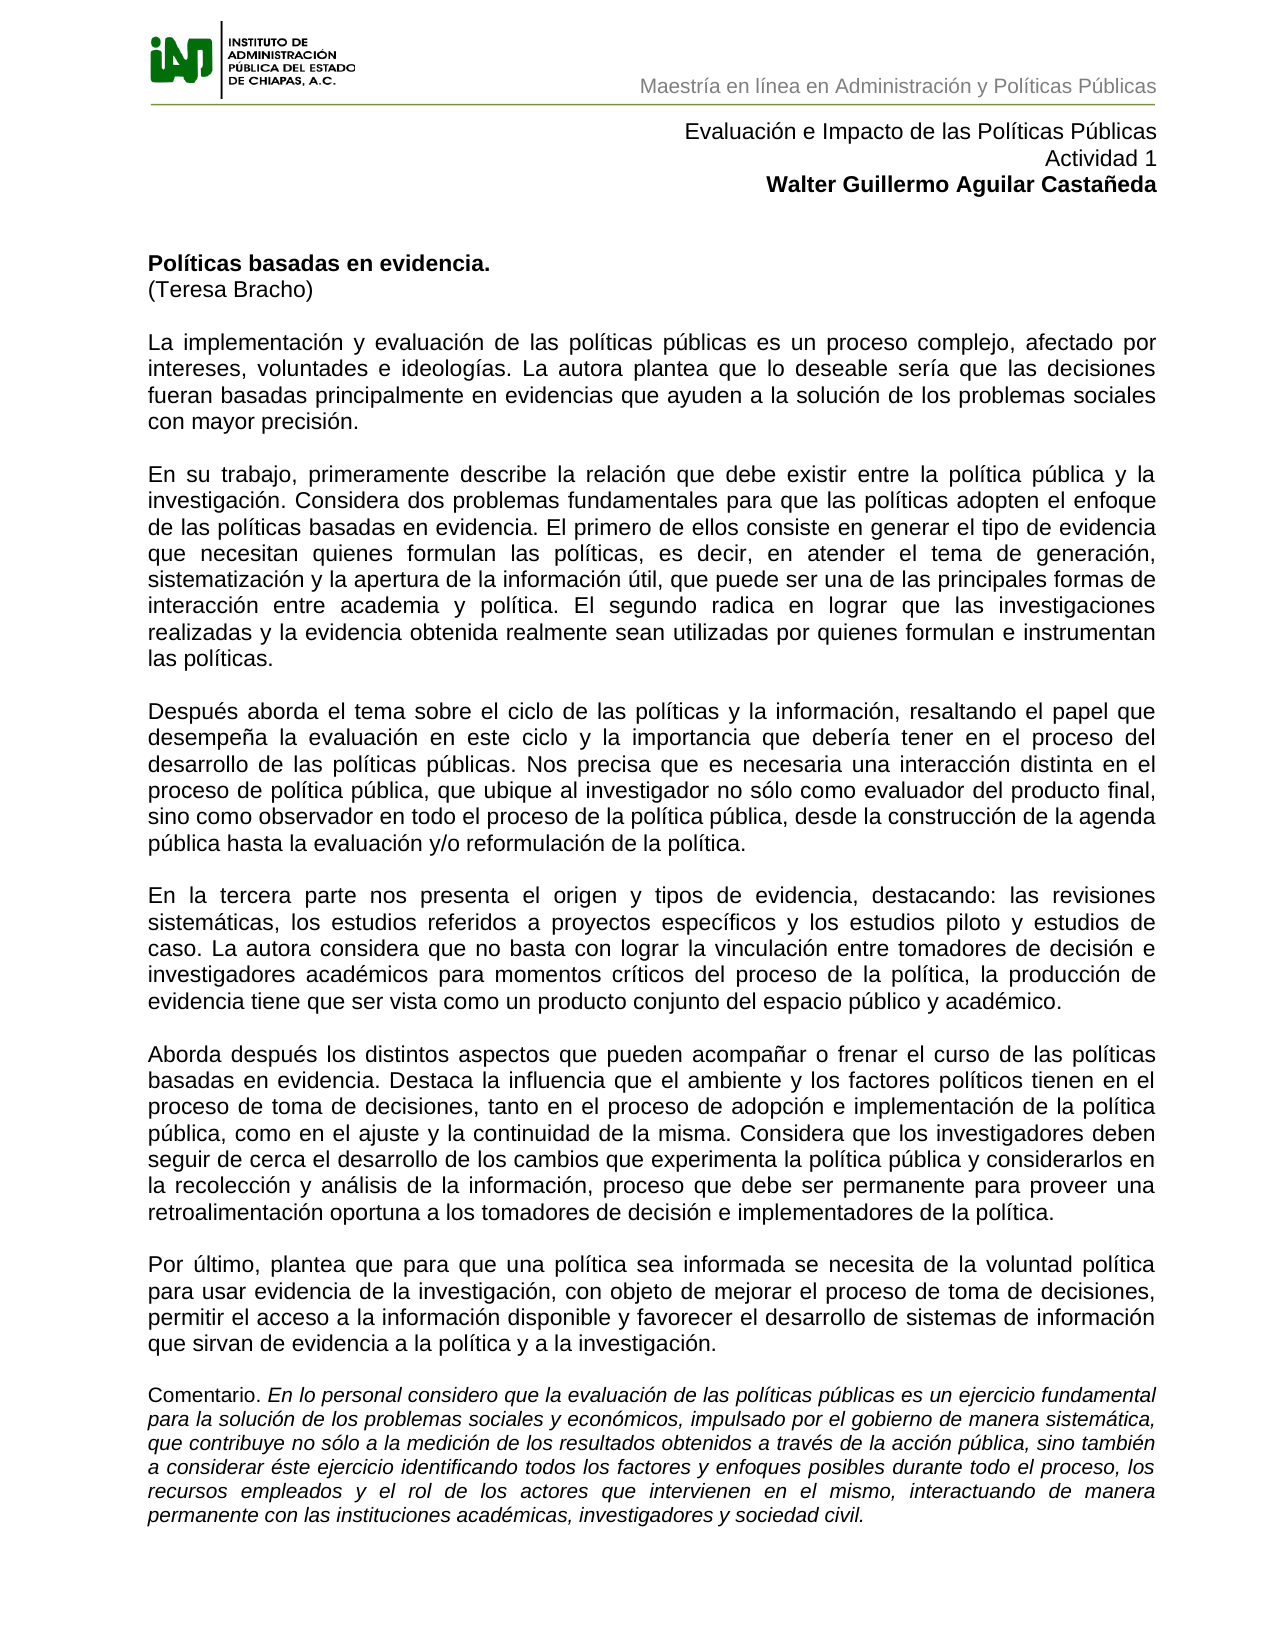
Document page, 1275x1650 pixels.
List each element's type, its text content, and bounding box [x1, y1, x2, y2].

text Aborda después los distintos aspectos que pueden acompañar o frenar el curso de las políticas basadas en evidencia. Destaca la influencia que el ambiente y los factores políticos tienen en el proceso de toma de decisiones, tanto en el proceso de adopción e implementación de la política pública, como en el ajuste y la continuidad de la misma. Considera que los investigadores deben seguir de cerca el desarrollo de los cambios que experimenta la política pública y considerarlos en la recolección y análisis de la información, proceso que debe ser permanente para proveer una retroalimentación oportuna a los tomadores de decisión e implementadores de la política. [148, 1041, 1157, 1225]
text Por último, plantea que para que una política sea informada se necesita de la voluntad política para usar evidencia de la investigación, con objeto de mejorar el proceso de toma de decisiones, permitir el acceso a la información disponible y favorecer el desarrollo de sistemas de información que sirvan de evidencia a la política y a la investigación. [148, 1251, 1157, 1357]
text La implementación y evaluación de las políticas públicas es un proceso complejo, afectado por intereses, voluntades e ideologías. La autora plantea que lo deseable sería que las decisiones fueran basadas principalmente en evidencias que ayuden a la solución de los problemas sociales con mayor precisión. [148, 329, 1157, 434]
text En su trabajo, primeramente describe la relación que debe existir entre la política pública y la investigación. Considera dos problemas fundamentales para que las políticas adopten el enfoque de las políticas basadas en evidencia. El primero de ellos consiste en generar el tipo de evidencia que necesitan quienes formulan las políticas, es decir, en atender el tema de generación, sistematización y la apertura de la información útil, que puede ser una de las principales formas de interacción entre academia y política. El segundo radica en lograr que las investigaciones realizadas y la evidencia obtenida realmente sean utilizadas por quienes formulan e instrumentan las políticas. [148, 461, 1157, 672]
text Actividad 1 [148, 144, 1157, 171]
text (Teresa Bracho) [148, 276, 1157, 303]
text Después aborda el tema sobre el ciclo de las políticas y la información, resaltando el papel que desempeña la evaluación en este ciclo y la importancia que debería tener en el proceso del desarrollo de las políticas públicas. Nos precisa que es necesaria una interacción distinta en el proceso de política pública, que ubique al investigador no sólo como evaluador del producto final, sino como observador en todo el proceso de la política pública, desde la construcción de la agenda pública hasta la evaluación y/o reformulación de la política. [148, 698, 1157, 856]
text En la tercera parte nos presenta el origen y tipos de evidencia, destacando: las revisiones sistemáticas, los estudios referidos a proyectos específicos y los estudios piloto y estudios de caso. La autora considera que no basta con lograr la vinculación entre tomadores de decisión e investigadores académicos para momentos críticos del proceso de la política, la producción de evidencia tiene que ser vista como un producto conjunto del espacio público y académico. [148, 882, 1157, 1014]
picture [150, 21, 355, 99]
text Comentario. En lo personal considero que la evaluación de las políticas públicas es un ejercicio fundamental para la solución de los problemas sociales y económicos, impulsado por el gobierno de manera sistemática, que contribuye no sólo a la medición de los resultados obtenidos a través de la acción pública, sino también a considerar éste ejercicio identificando todos los factores y enfoques posibles durante todo el proceso, los recursos empleados y el rol de los actores que intervienen en el mismo, interactuando de manera permanente con las instituciones académicas, investigadores y sociedad civil. [148, 1383, 1157, 1527]
text Walter Guillermo Aguilar Castañeda [148, 171, 1157, 197]
text Evaluación e Impacto de las Políticas Públicas [148, 118, 1157, 144]
text Políticas basadas en evidencia. [148, 250, 1157, 276]
